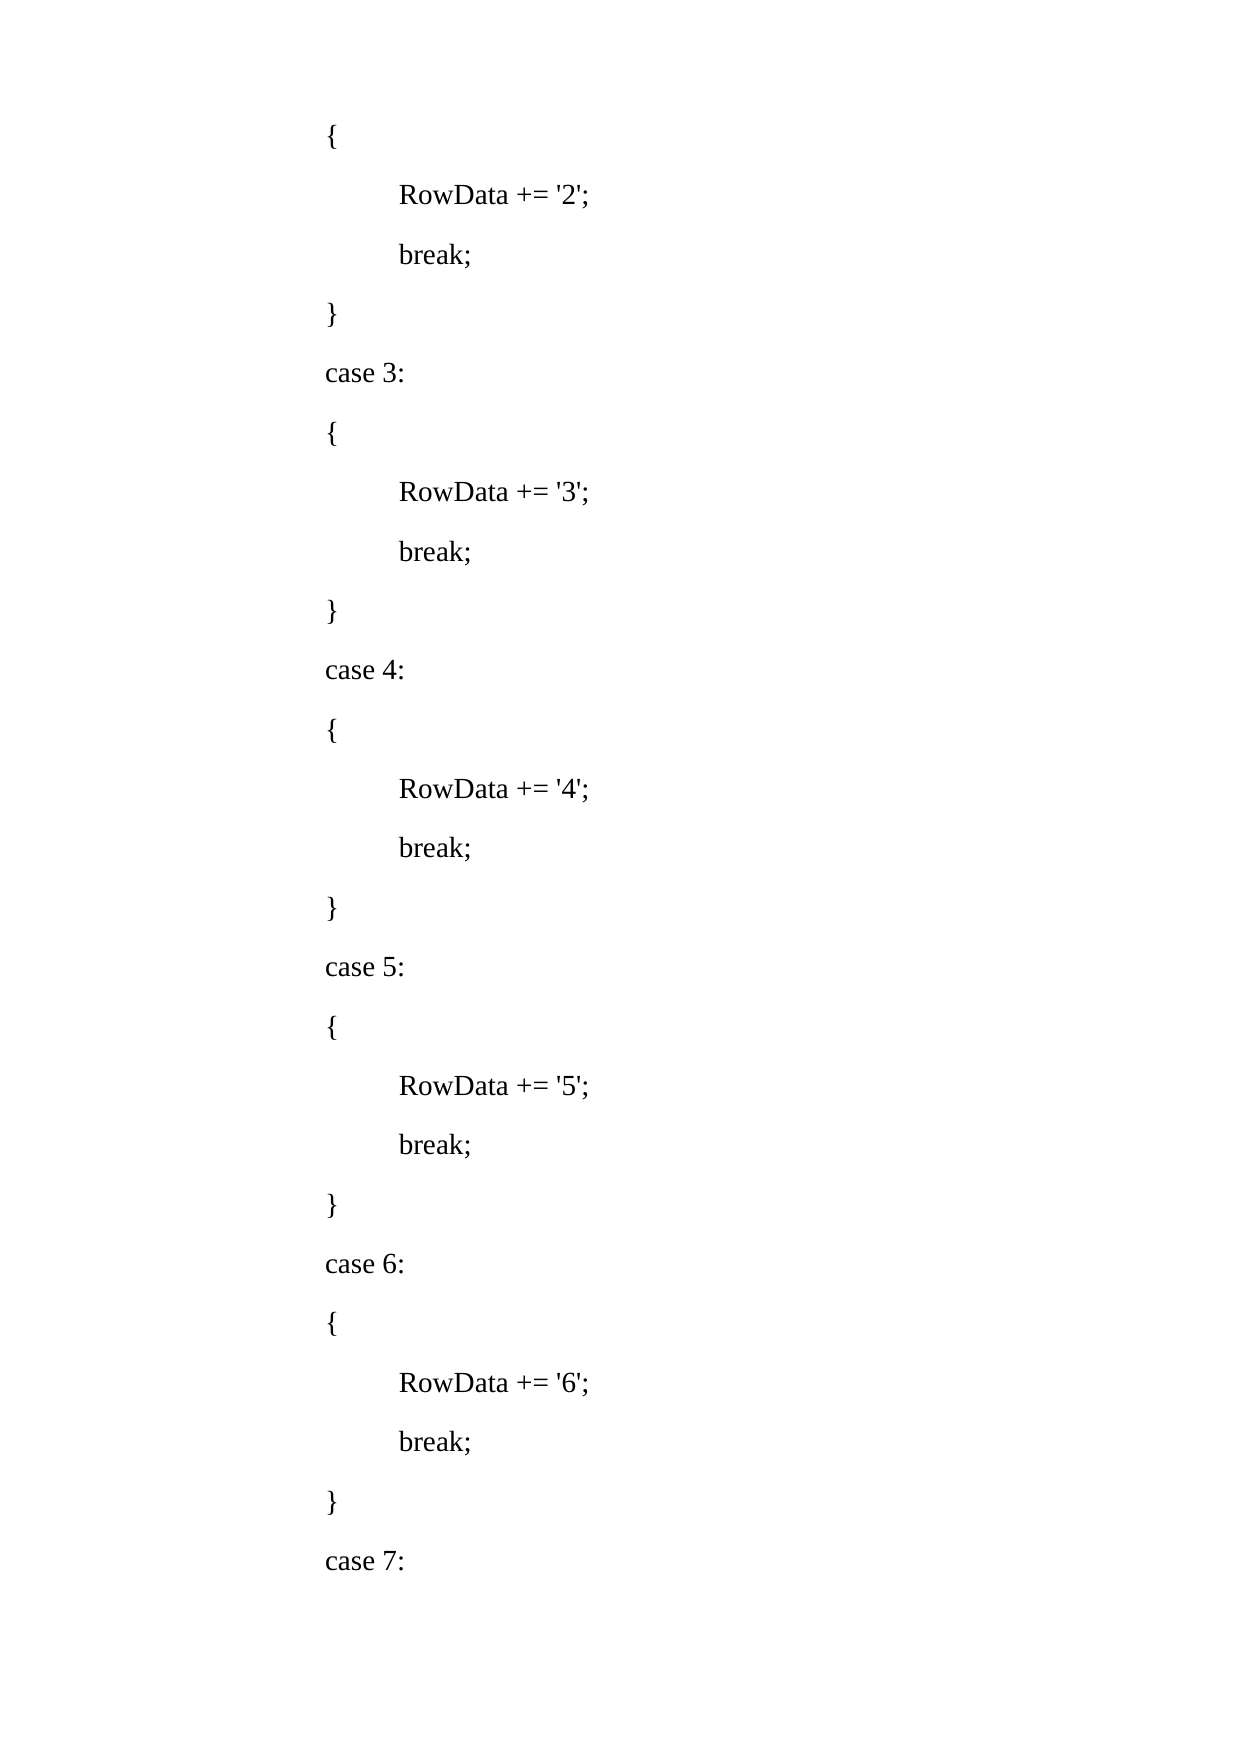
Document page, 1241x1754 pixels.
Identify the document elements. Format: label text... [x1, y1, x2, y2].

text break; [177, 534, 1152, 567]
text RowData += '5'; [177, 1068, 1152, 1102]
text } [177, 593, 1152, 627]
text break; [177, 237, 1152, 270]
text RowData += '3'; [177, 474, 1152, 508]
text case 4: [177, 652, 1152, 686]
text RowData += '2'; [177, 177, 1152, 211]
text case 6: [177, 1246, 1152, 1280]
text case 5: [177, 949, 1152, 983]
text { [177, 712, 1152, 745]
text { [177, 1009, 1152, 1042]
text } [177, 1187, 1152, 1220]
text RowData += '6'; [177, 1365, 1152, 1398]
text } [177, 890, 1152, 923]
text RowData += '4'; [177, 771, 1152, 805]
text break; [177, 1127, 1152, 1161]
text case 7: [177, 1543, 1152, 1577]
text } [177, 296, 1152, 330]
text break; [177, 831, 1152, 864]
text { [177, 118, 1152, 152]
text { [177, 415, 1152, 448]
text case 3: [177, 356, 1152, 389]
text break; [177, 1424, 1152, 1458]
text { [177, 1306, 1152, 1339]
text } [177, 1484, 1152, 1517]
